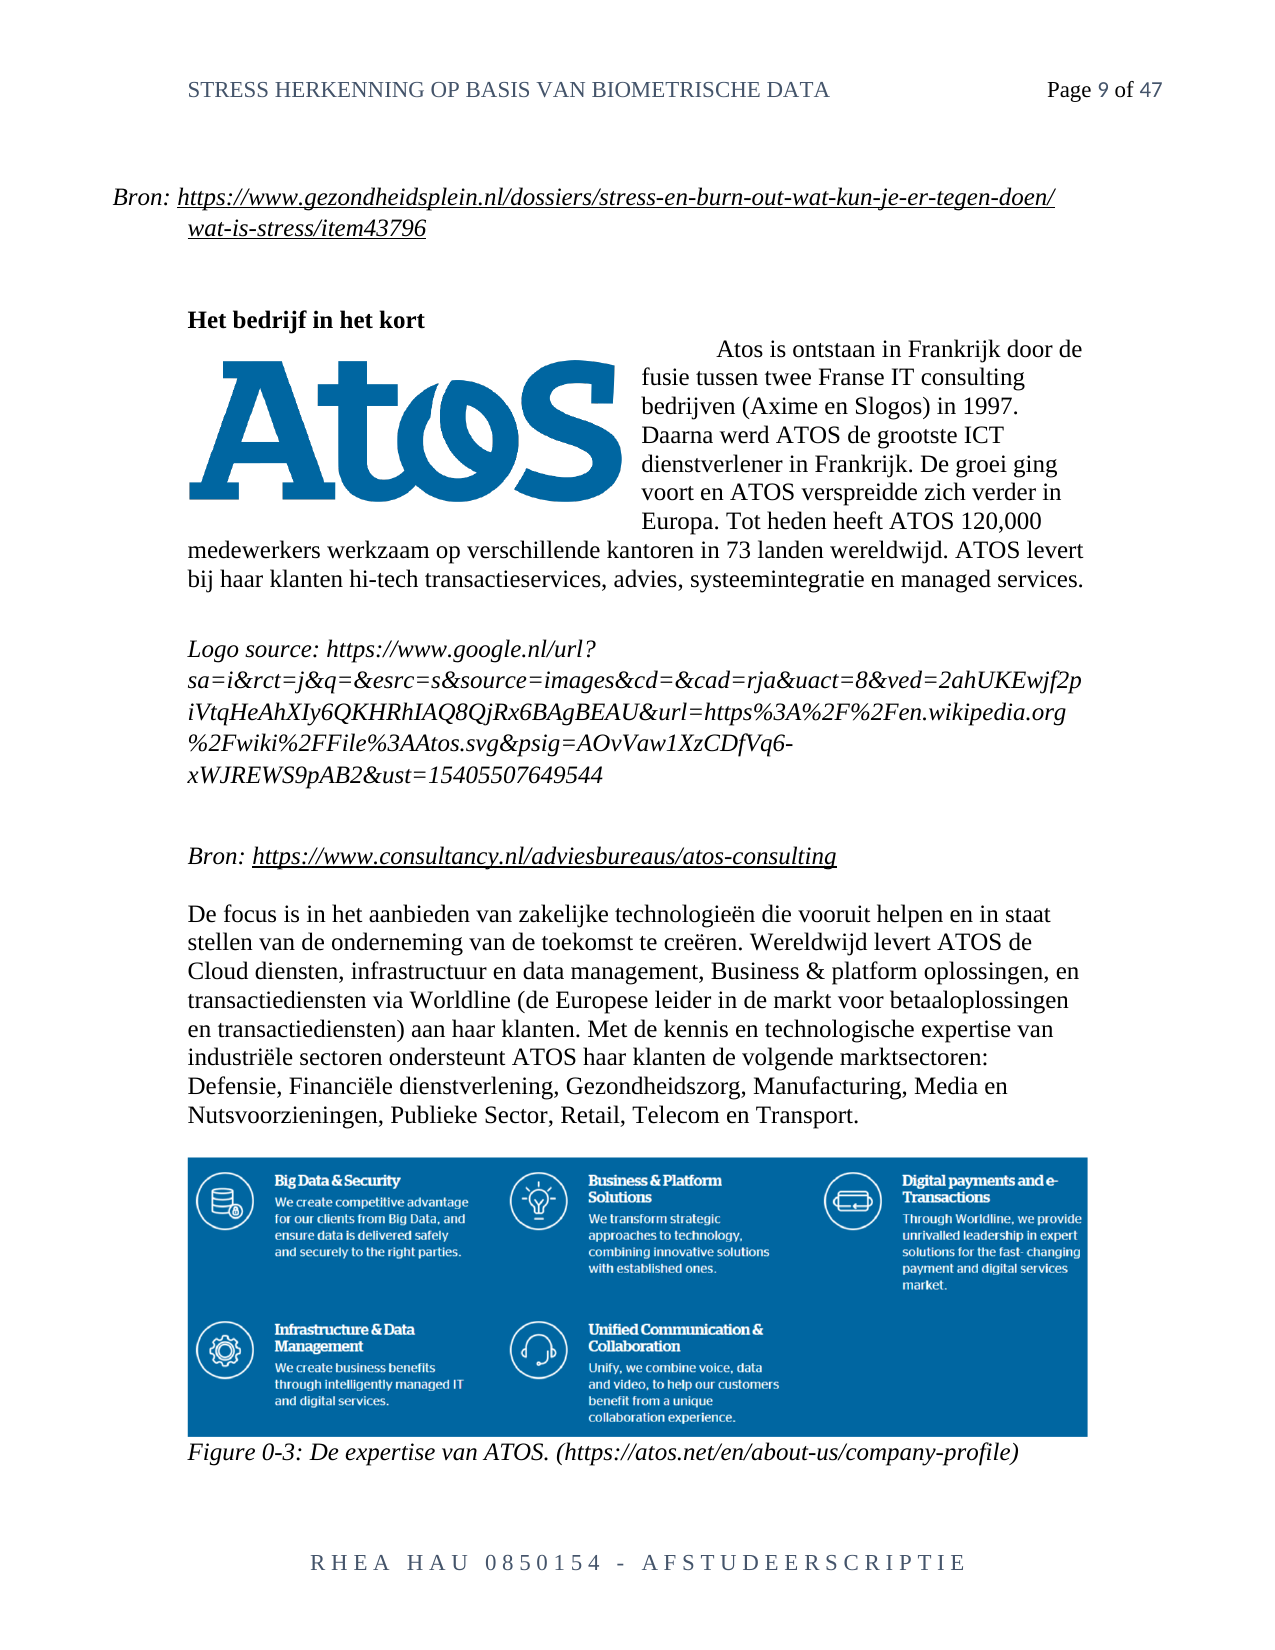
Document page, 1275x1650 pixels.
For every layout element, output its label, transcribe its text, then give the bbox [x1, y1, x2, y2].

text Bron: https://www.gezondheidsplein.nl/dossiers/stress-en-burn-out-wat-kun-je-er-tegen-doen/wat-is-stress/item43796 [112, 182, 1087, 242]
picture [187, 358, 623, 504]
text Logo source: https://www.google.nl/url?sa=i&rct=j&q=&esrc=s&source=images&cd=&cad=rja&uact=8&ved=2ahUKEwjf2piVtqHeAhXIy6QKHRhIAQ8QjRx6BAgBEAU&url=https%3A%2F%2Fen.wikipedia.org%2Fwiki%2FFile%3AAtos.svg&psig=AOvVaw1XzCDfVq6-xWJREWS9pAB2&ust=15405507649544 [187, 634, 1087, 789]
text Bron: https://www.consultancy.nl/adviesbureaus/atos-consulting [187, 841, 1087, 870]
text De focus is in het aanbieden van zakelijke technologieën die vooruit helpen en in staat stellen van de onderneming van de toekomst te creëren. Wereldwijd levert ATOS de Cloud diensten, infrastructuur en data management, Business & platform oplossingen, en transactiediensten via Worldline (de Europese leider in de markt voor betaaloplossingen en transactiediensten) aan haar klanten. Met de kennis en technologische expertise van industriële sectoren ondersteunt ATOS haar klanten de volgende marktsectoren: Defensie, Financiële dienstverlening, Gezondheidszorg, Manufacturing, Media en Nutsvoorzieningen, Publieke Sector, Retail, Telecom en Transport. [187, 899, 1087, 1129]
picture [187, 1157, 1088, 1437]
subtitle Het bedrijf in het kort [187, 305, 1087, 334]
text Figure 0-3: De expertise van ATOS. (https://atos.net/en/about-us/company-profile) [187, 1437, 1087, 1466]
